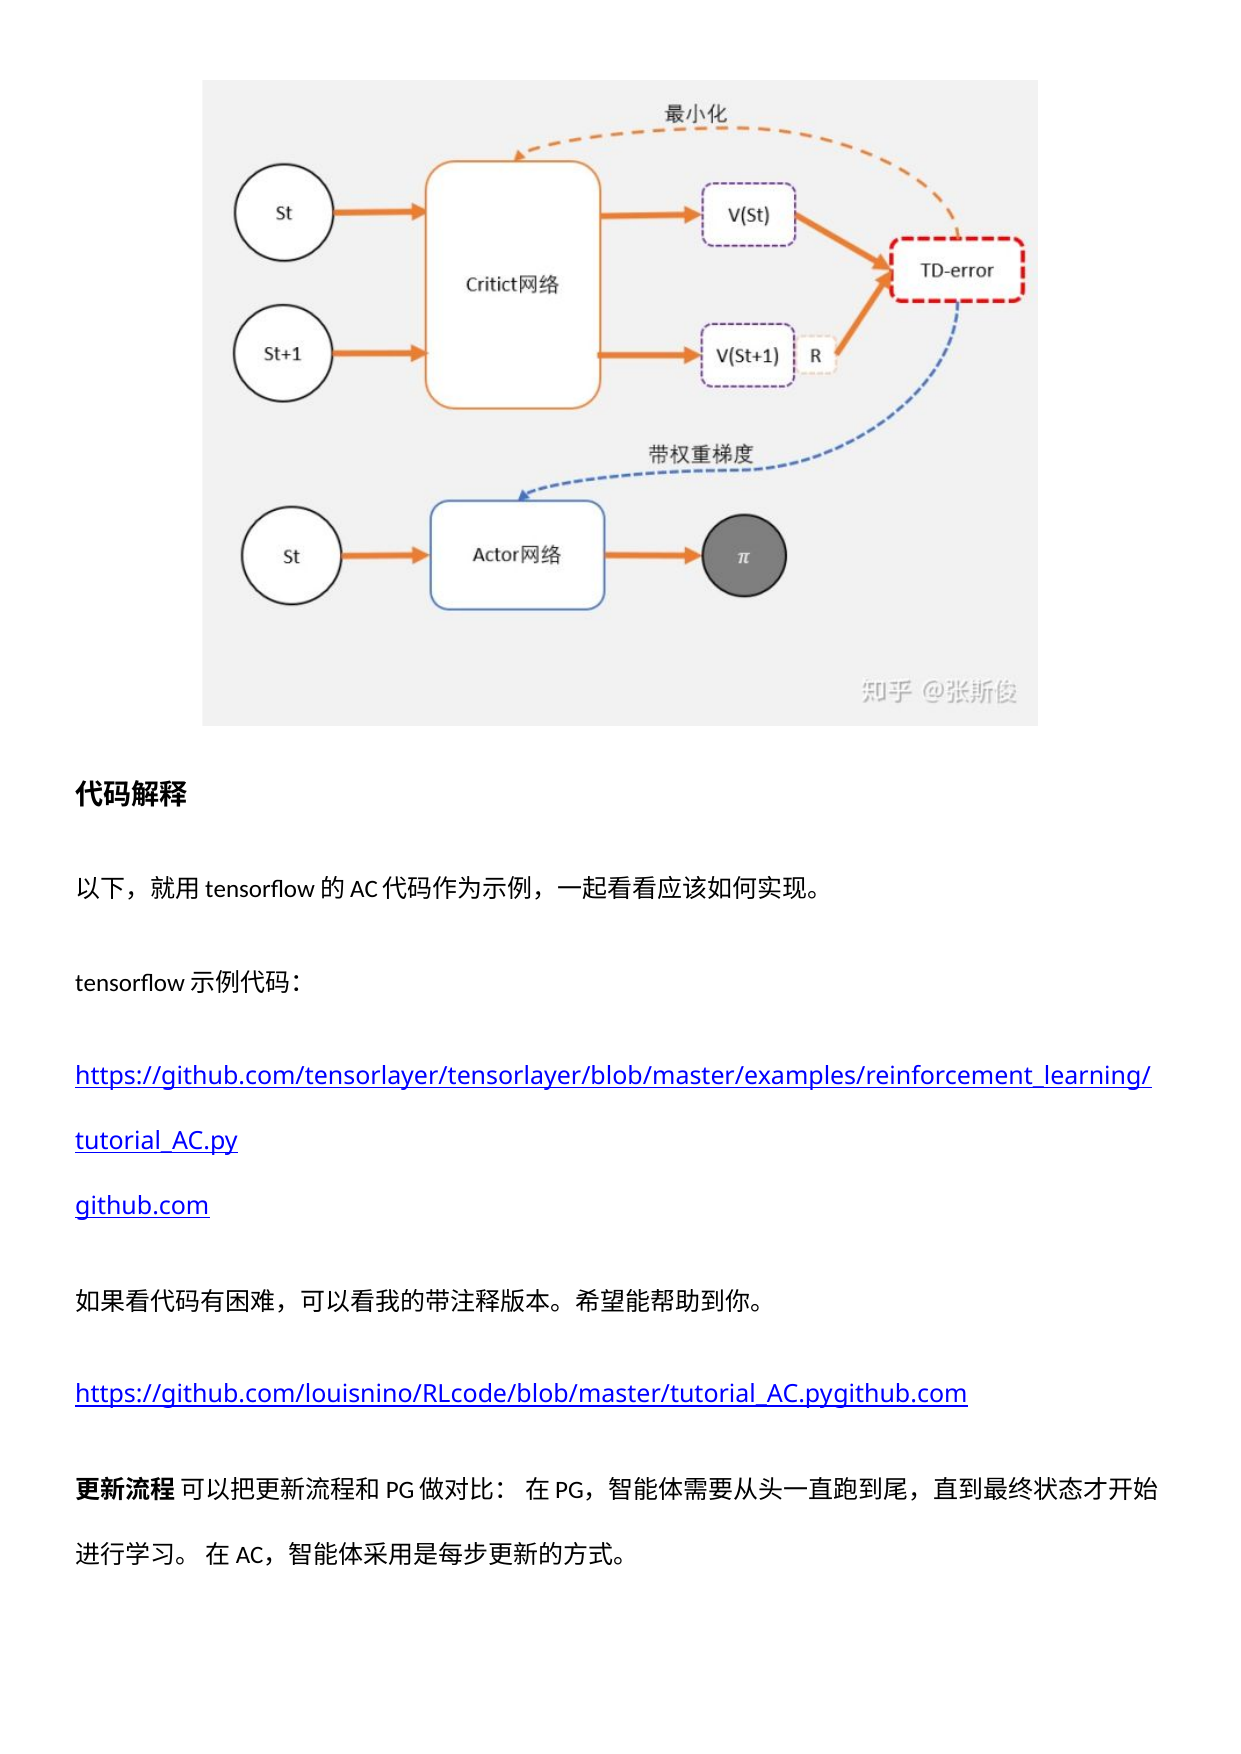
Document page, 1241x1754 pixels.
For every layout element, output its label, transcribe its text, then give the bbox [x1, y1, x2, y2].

subtitle 代码解释 [75, 760, 1165, 825]
picture [202, 80, 1038, 726]
text github.com [75, 1172, 1165, 1237]
text 更新流程 可以把更新流程和PG做对比： 在PG，智能体需要从头一直跑到尾，直到最终状态才开始进行学习。 在AC，智能体采用是每步更新的方式。 [75, 1455, 1165, 1585]
text tensorflow示例代码： [75, 948, 1165, 1013]
text https://github.com/louisnino/RLcode/blob/master/tutorial_AC.py​github.com [75, 1361, 1165, 1426]
text 以下，就用tensorflow的AC代码作为示例，一起看看应该如何实现。 [75, 854, 1165, 919]
text 如果看代码有困难，可以看我的带注释版本。希望能帮助到你。 [75, 1267, 1165, 1332]
text https://github.com/tensorlayer/tensorlayer/blob/master/examples/reinforcement_learning/tutorial_AC.py​ [75, 1042, 1165, 1172]
